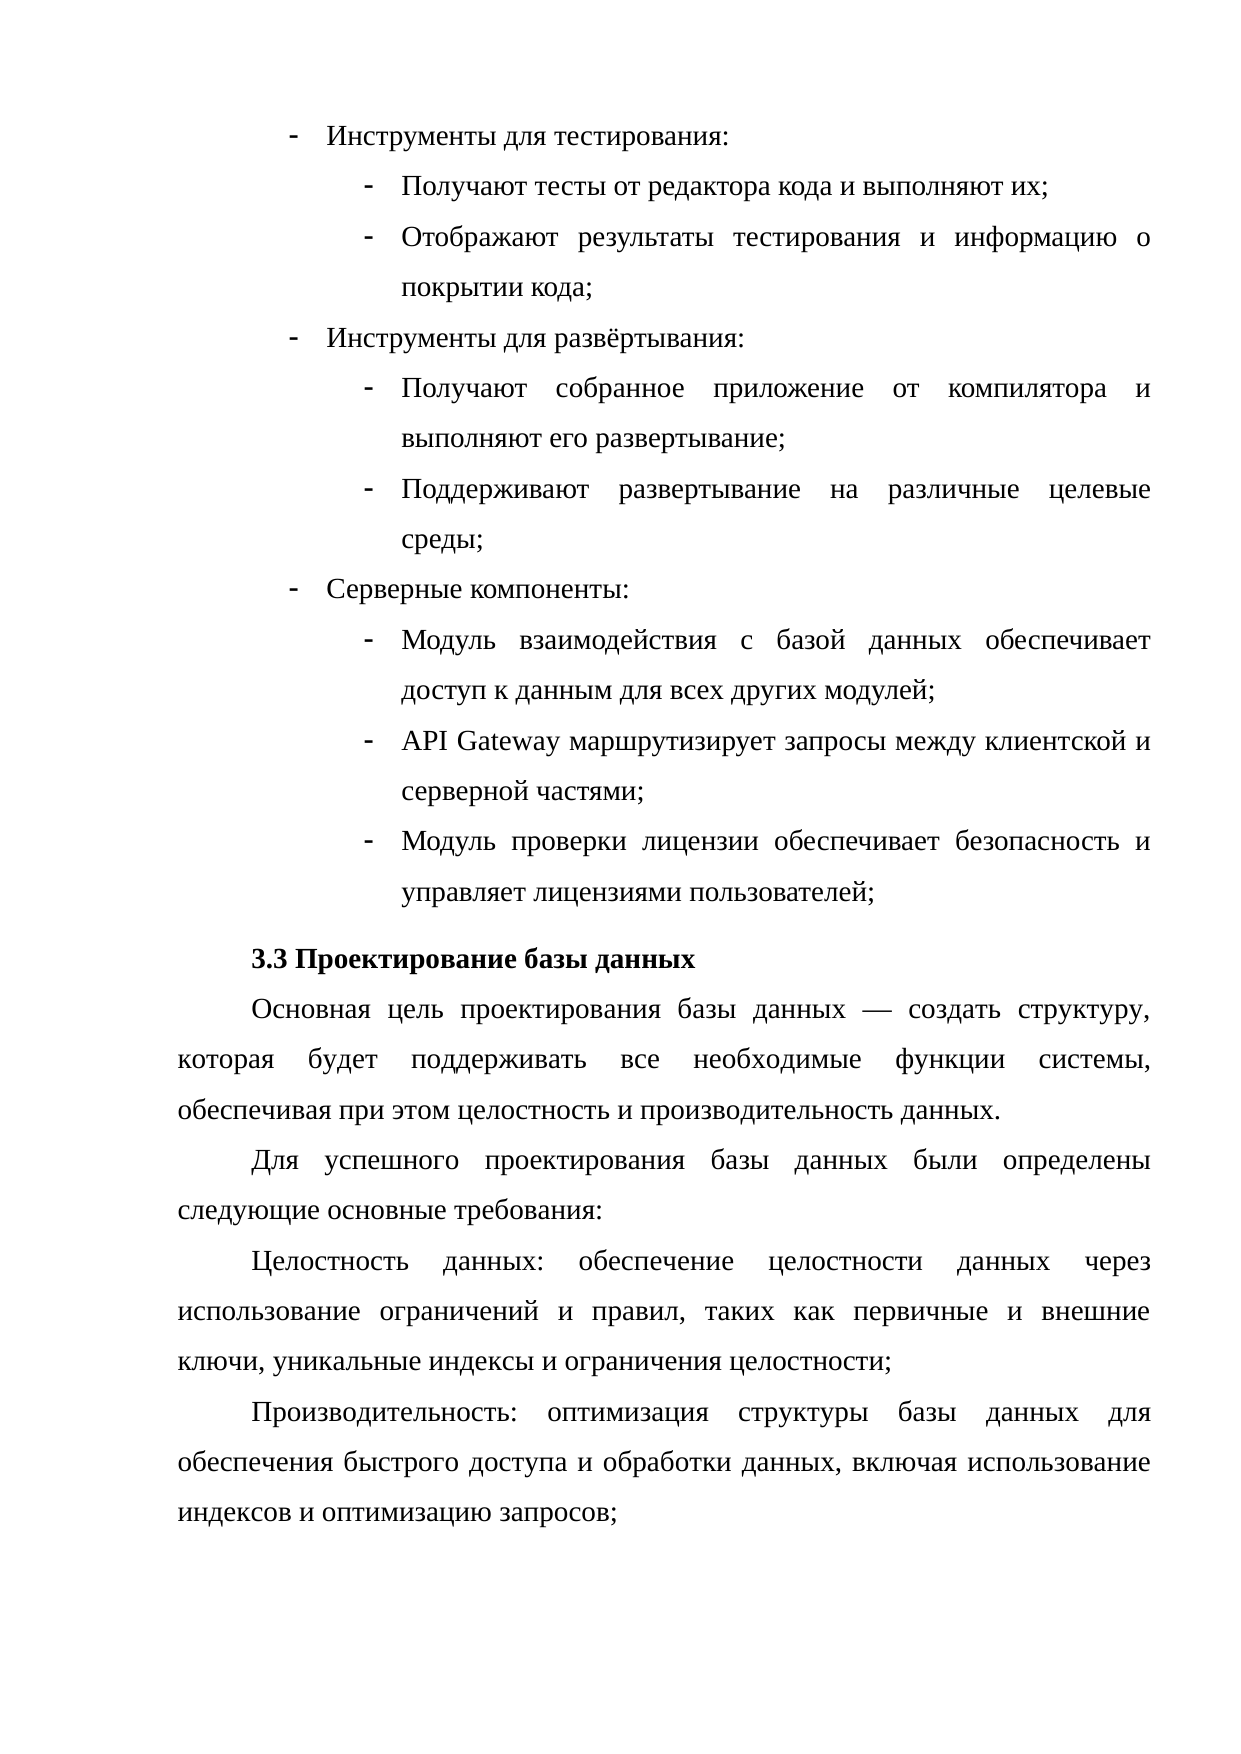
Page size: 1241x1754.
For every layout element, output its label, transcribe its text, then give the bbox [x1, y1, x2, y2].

list Инструменты для тестирования: [288, 118, 1152, 152]
text Целостность данных: обеспечение целостности данных через использование ограничений и правил, таких как первичные и внешние ключи, уникальные индексы и ограничения целостности; [177, 1243, 1152, 1377]
list Получают тесты от редактора кода и выполняют их; [363, 168, 1152, 202]
list Отображают результаты тестирования и информацию о покрытии кода; [363, 219, 1152, 303]
text Для успешного проектирования базы данных были определены следующие основные требования: [177, 1142, 1152, 1226]
list Модуль проверки лицензии обеспечивает безопасность и управляет лицензиями пользователей; [363, 823, 1152, 907]
list Инструменты для развёртывания: [288, 320, 1152, 353]
list Серверные компоненты: [288, 572, 1152, 605]
text Производительность: оптимизация структуры базы данных для обеспечения быстрого доступа и обработки данных, включая использование индексов и оптимизацию запросов; [177, 1394, 1152, 1528]
list API Gateway маршрутизирует запросы между клиентской и серверной частями; [363, 723, 1152, 807]
text Основная цель проектирования базы данных — создать структуру, которая будет поддерживать все необходимые функции системы, обеспечивая при этом целостность и производительность данных. [177, 991, 1152, 1125]
list Получают собранное приложение от компилятора и выполняют его развертывание; [363, 370, 1152, 454]
list Модуль взаимодействия с базой данных обеспечивает доступ к данным для всех других модулей; [363, 622, 1152, 706]
list Поддерживают развертывание на различные целевые среды; [363, 471, 1152, 555]
subtitle 3.3 Проектирование базы данных [177, 941, 1152, 974]
